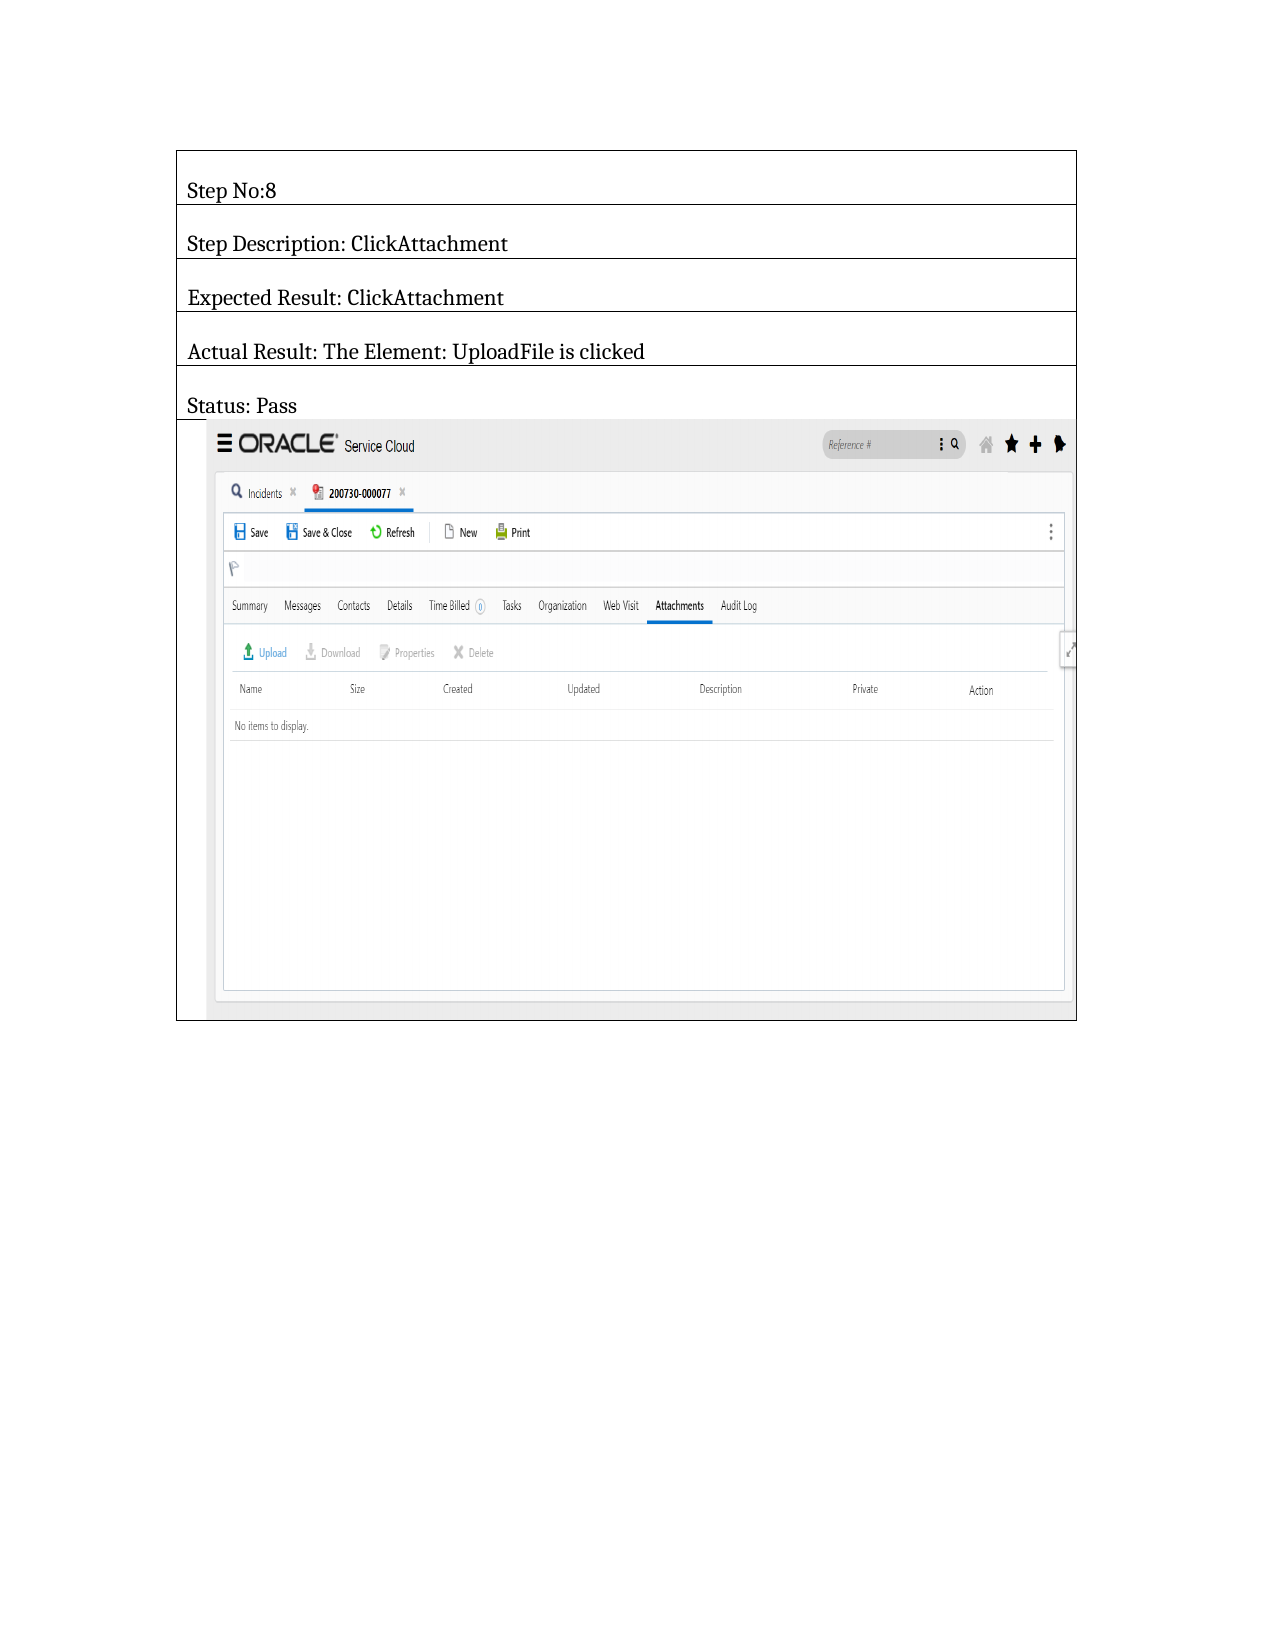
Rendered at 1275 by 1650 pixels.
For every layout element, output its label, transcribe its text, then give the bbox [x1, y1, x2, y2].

picture [206, 419, 1077, 1020]
table_cell Step Description: ClickAttachment [177, 205, 1076, 257]
table_cell Actual Result: The Element: UploadFile is clicked [177, 312, 1076, 365]
table_cell Status: Pass [177, 366, 1076, 419]
table_cell [177, 420, 206, 1020]
table_header Step No:8 [177, 151, 1076, 204]
table_cell Expected Result: ClickAttachment [177, 259, 1076, 311]
